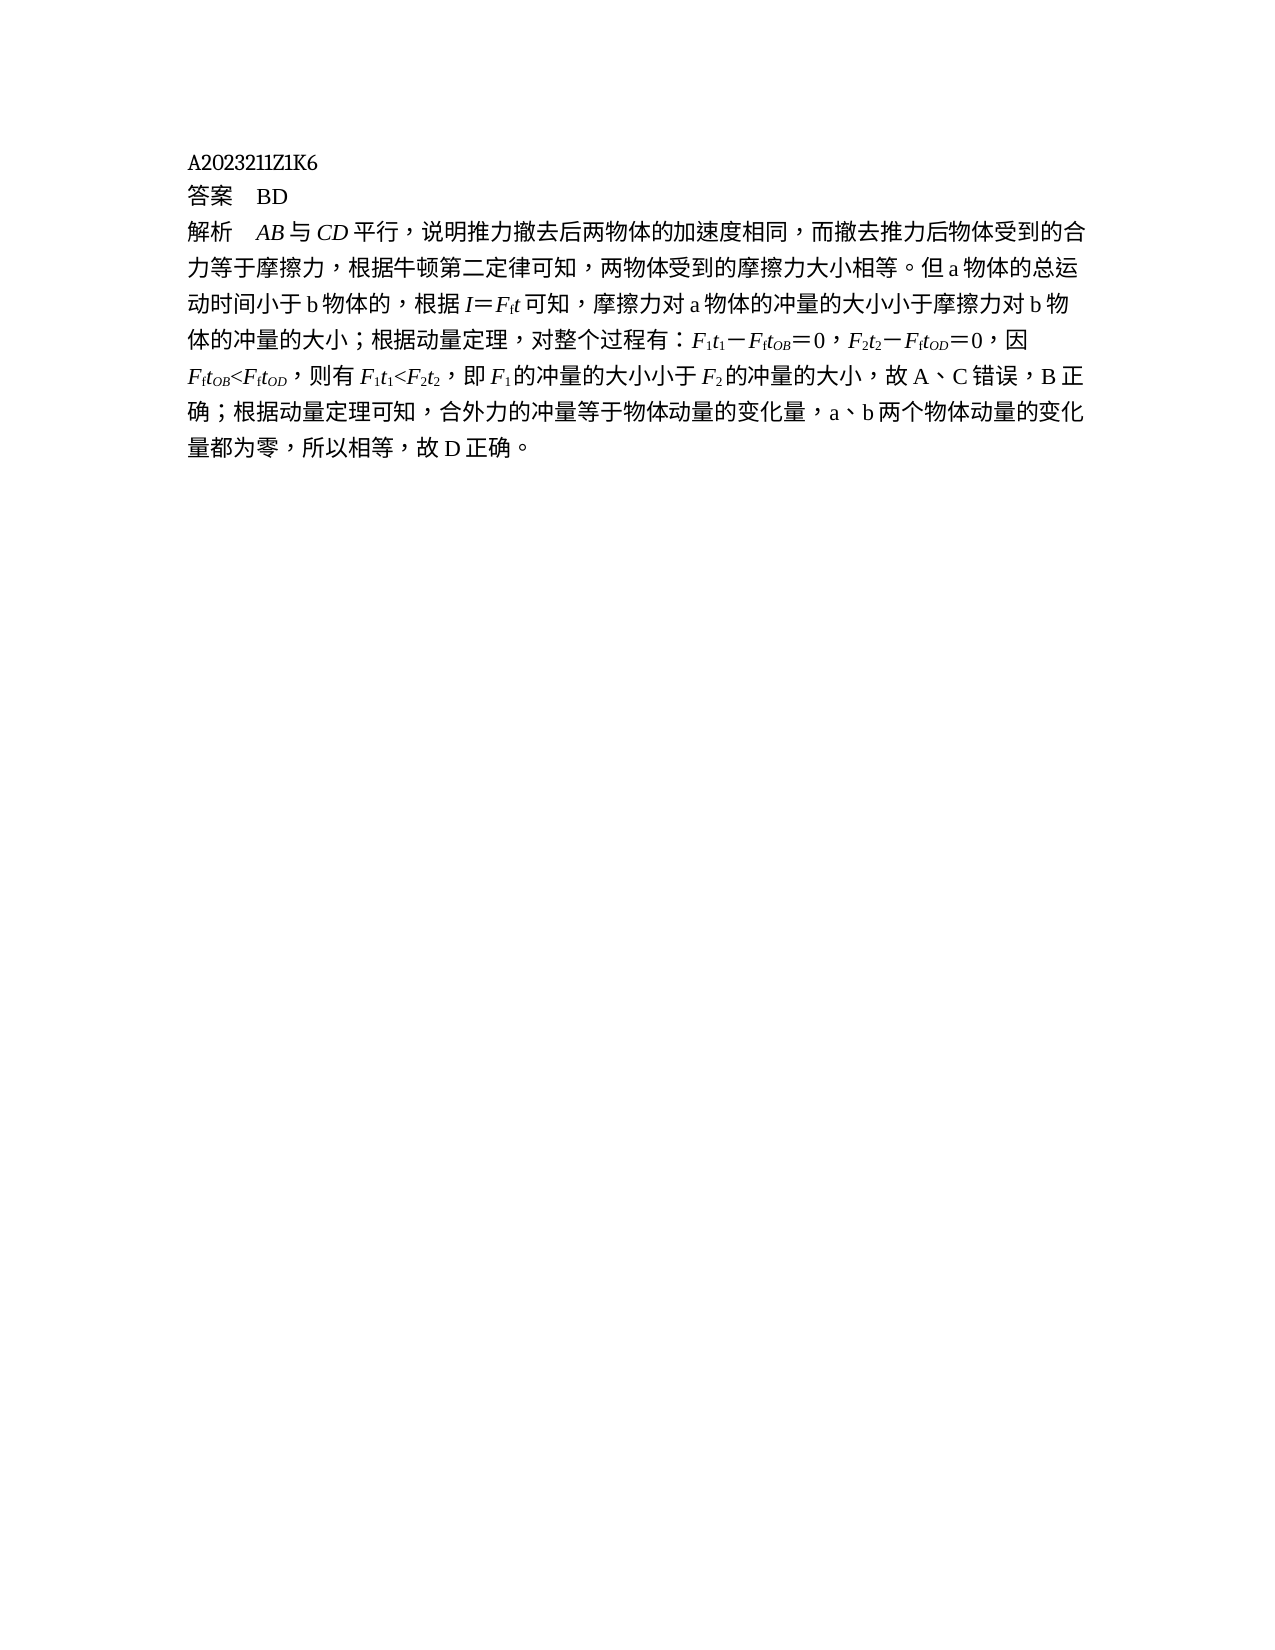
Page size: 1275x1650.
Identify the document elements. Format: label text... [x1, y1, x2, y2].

text 解析 AB与CD平行，说明推力撤去后两物体的加速度相同，而撤去推力后物体受到的合力等于摩擦力，根据牛顿第二定律可知，两物体受到的摩擦力大小相等。但a物体的总运动时间小于b物体的，根据I＝Fft可知，摩擦力对a物体的冲量的大小小于摩擦力对b物体的冲量的大小；根据动量定理，对整个过程有：F1t1－FftOB＝0，F2t2－FftOD＝0，因FftOB<FftOD，则有F1t1<F2t2，即F1的冲量的大小小于F2的冲量的大小，故A、C错误，B正确；根据动量定理可知，合外力的冲量等于物体动量的变化量，a、b两个物体动量的变化量都为零，所以相等，故D正确。 [187, 216, 1087, 463]
text A2023211Z1K6 [187, 150, 1087, 176]
text 答案 BD [187, 180, 1087, 211]
